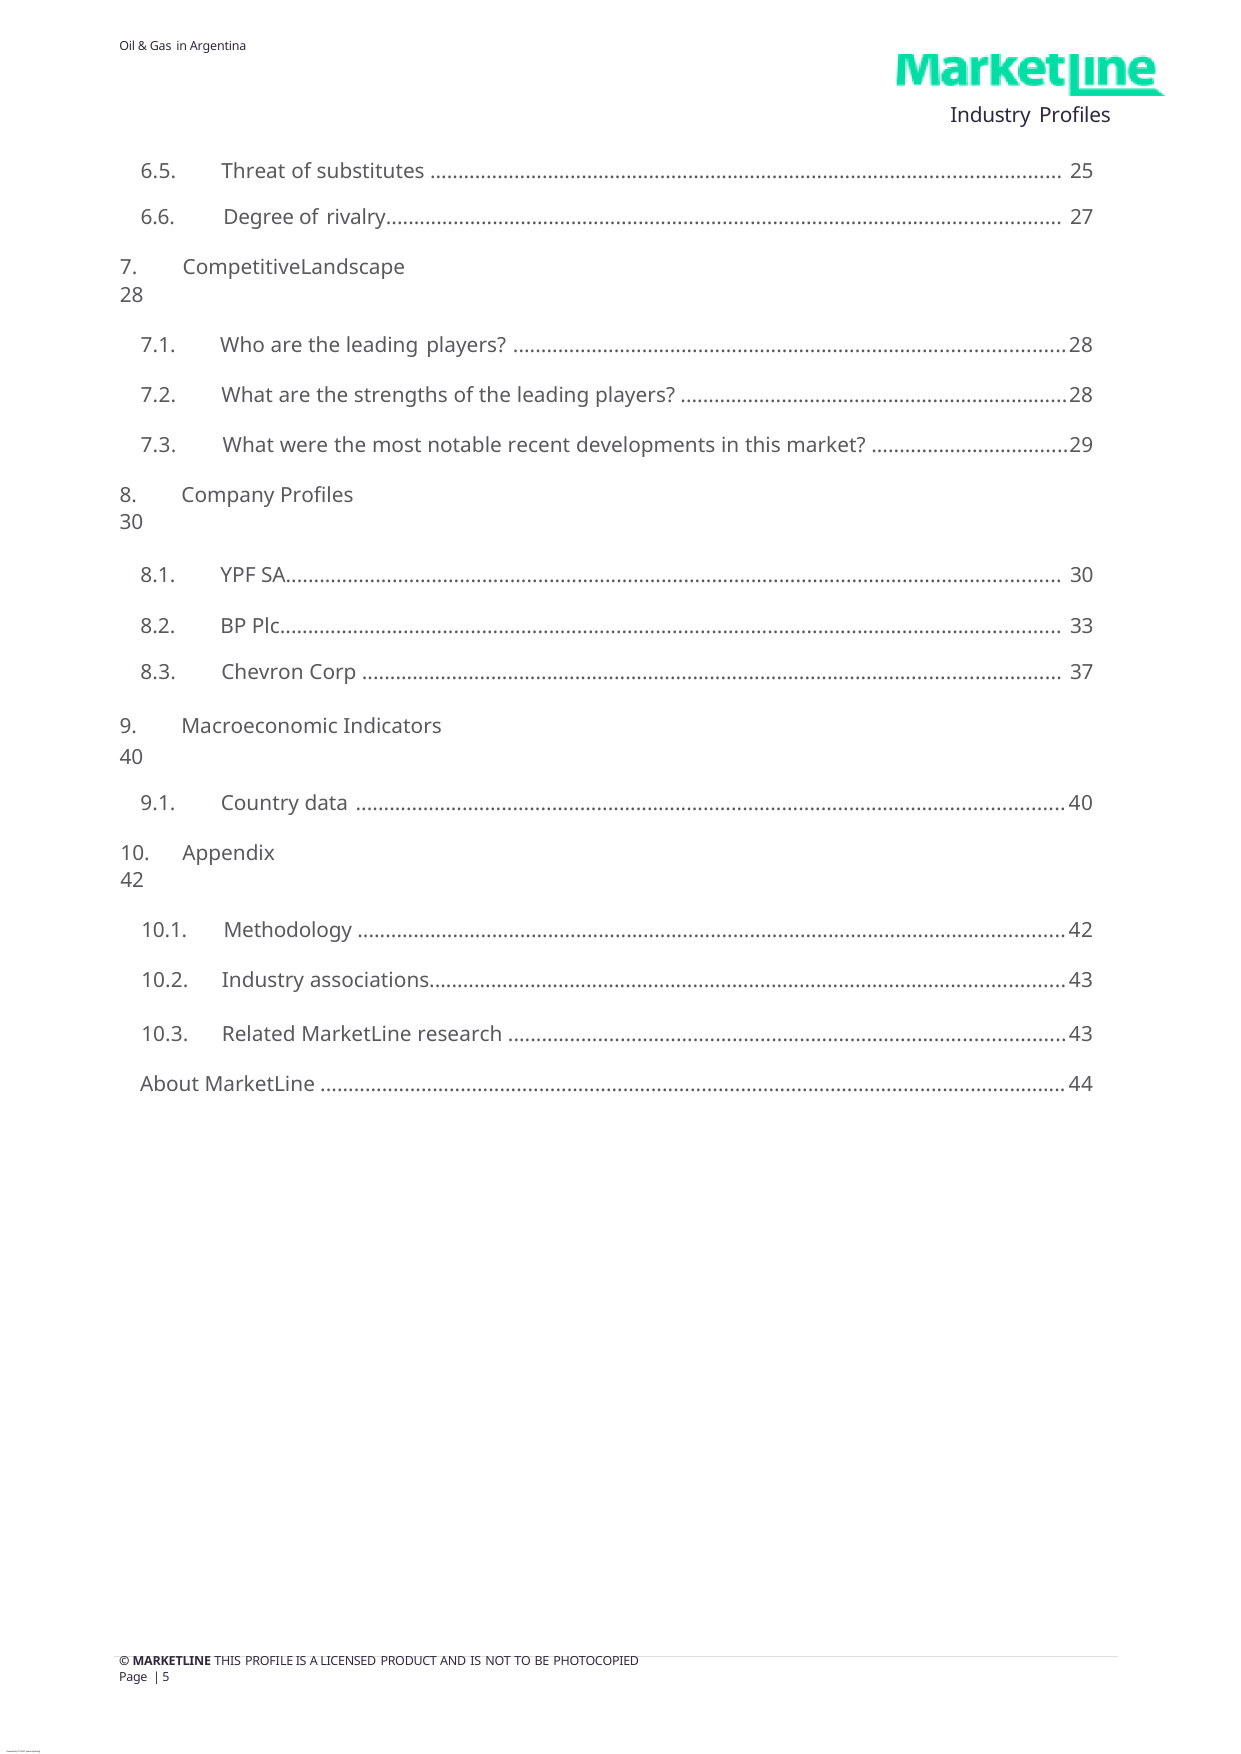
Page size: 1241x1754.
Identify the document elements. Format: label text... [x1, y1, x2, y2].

text Oil & Gas in Argentina [119, 38, 1166, 54]
text Industry Profiles [950, 106, 1166, 132]
picture [896, 54, 1166, 96]
